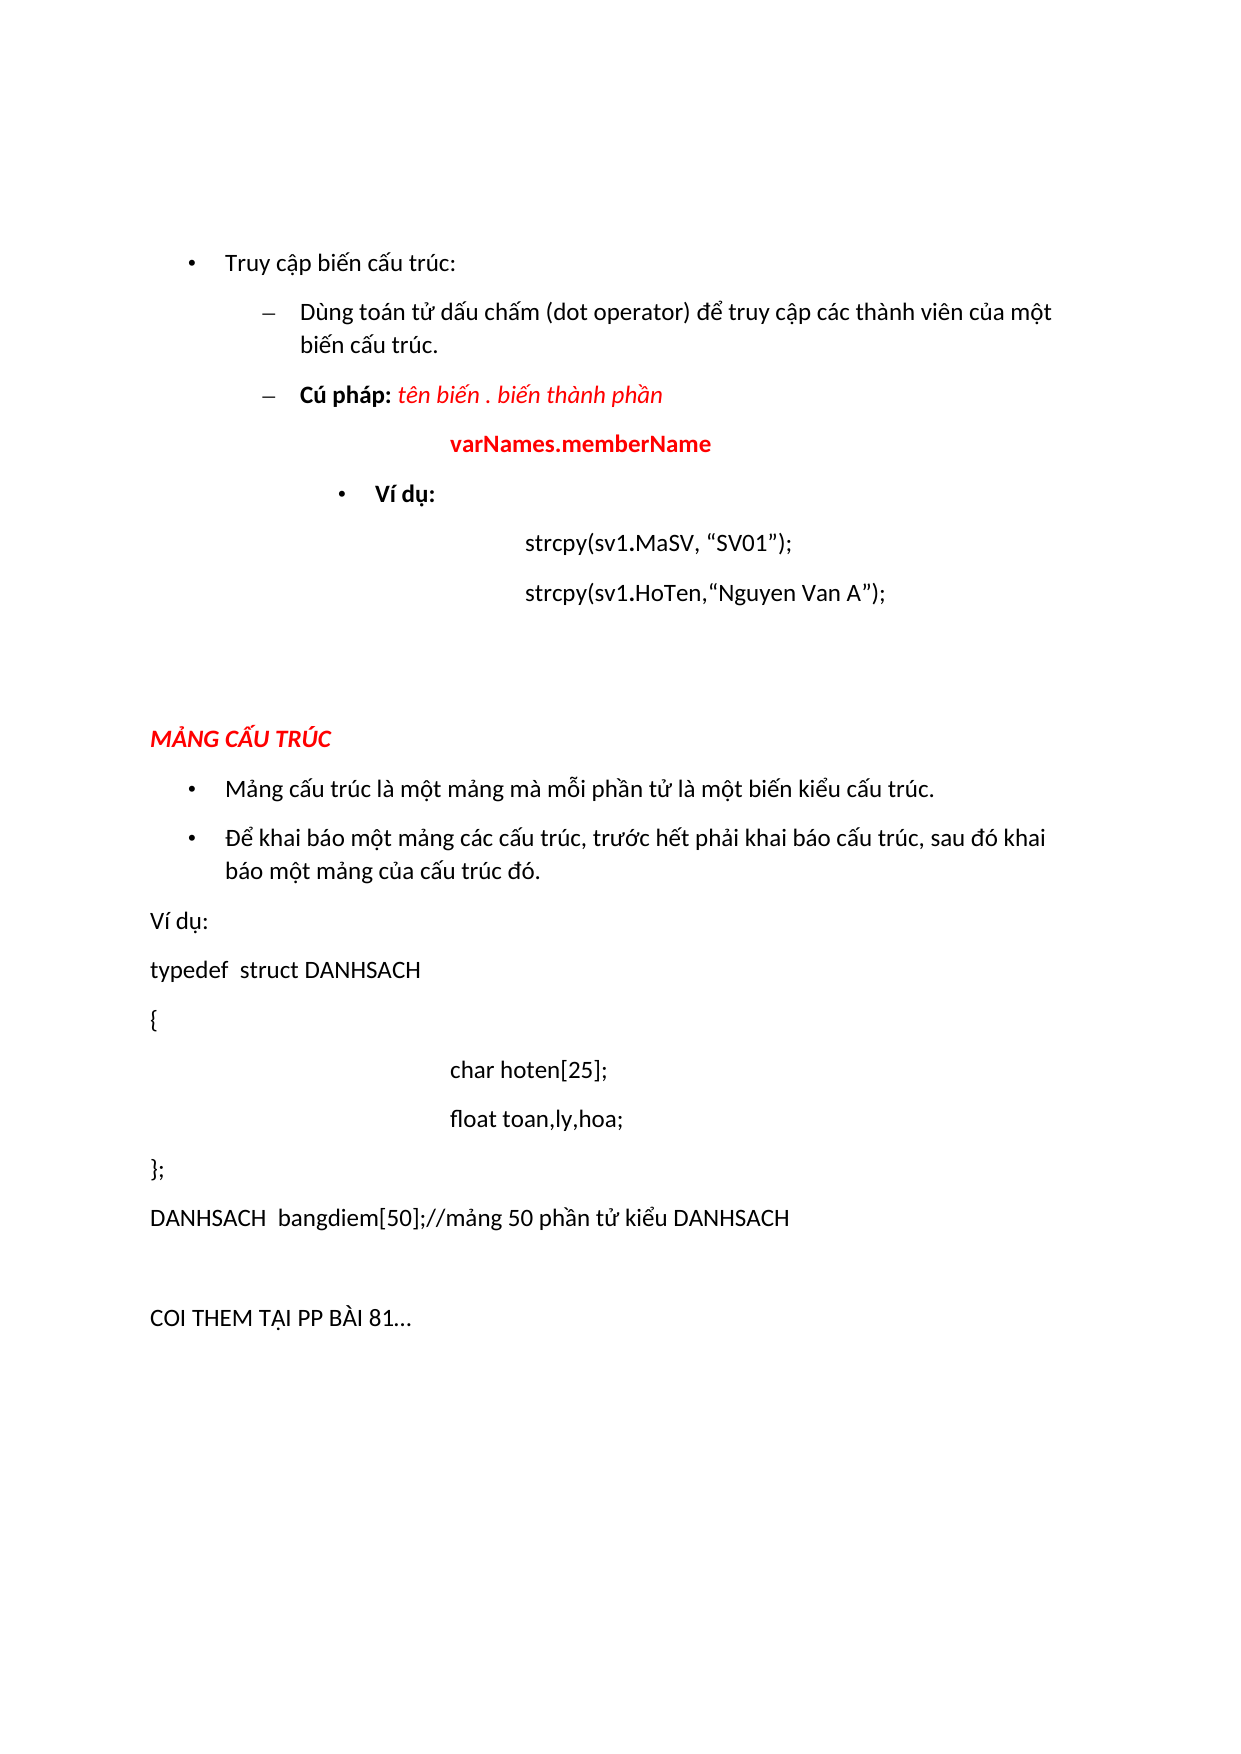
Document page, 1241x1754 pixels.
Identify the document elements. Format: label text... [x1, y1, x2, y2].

text typedef struct DANHSACH [150, 954, 1090, 985]
list Mảng cấu trúc là một mảng mà mỗi phần tử là một biến kiểu cấu trúc. [187, 773, 1090, 803]
list Để khai báo một mảng các cấu trúc, trước hết phải khai báo cấu trúc, sau đó khai báo một mảng của cấu trúc đó. [187, 822, 1090, 886]
list Ví dụ: [337, 478, 1090, 508]
text }; [150, 1153, 1090, 1183]
list Truy cập biến cấu trúc: [187, 247, 1090, 277]
text MẢNG CẤU TRÚC [150, 723, 1090, 754]
list Dùng toán tử dấu chấm (dot operator) để truy cập các thành viên của một biến cấu trúc. [262, 296, 1090, 360]
text char hoten[25]; [150, 1054, 1090, 1084]
text float toan,ly,hoa; [150, 1103, 1090, 1134]
text varNames.memberName [150, 428, 1090, 459]
text strcpy(sv1.HoTen,“Nguyen Van A”); [150, 577, 1090, 608]
text DANHSACH bangdiem[50];//mảng 50 phần tử kiểu DANHSACH [150, 1202, 1090, 1233]
text { [150, 1004, 1090, 1035]
text Ví dụ: [150, 905, 1090, 936]
list Cú pháp: tên biến . biến thành phần [262, 379, 1090, 409]
text strcpy(sv1.MaSV, “SV01”); [150, 527, 1090, 558]
text COI THEM TẠI PP BÀI 81… [150, 1302, 1090, 1332]
